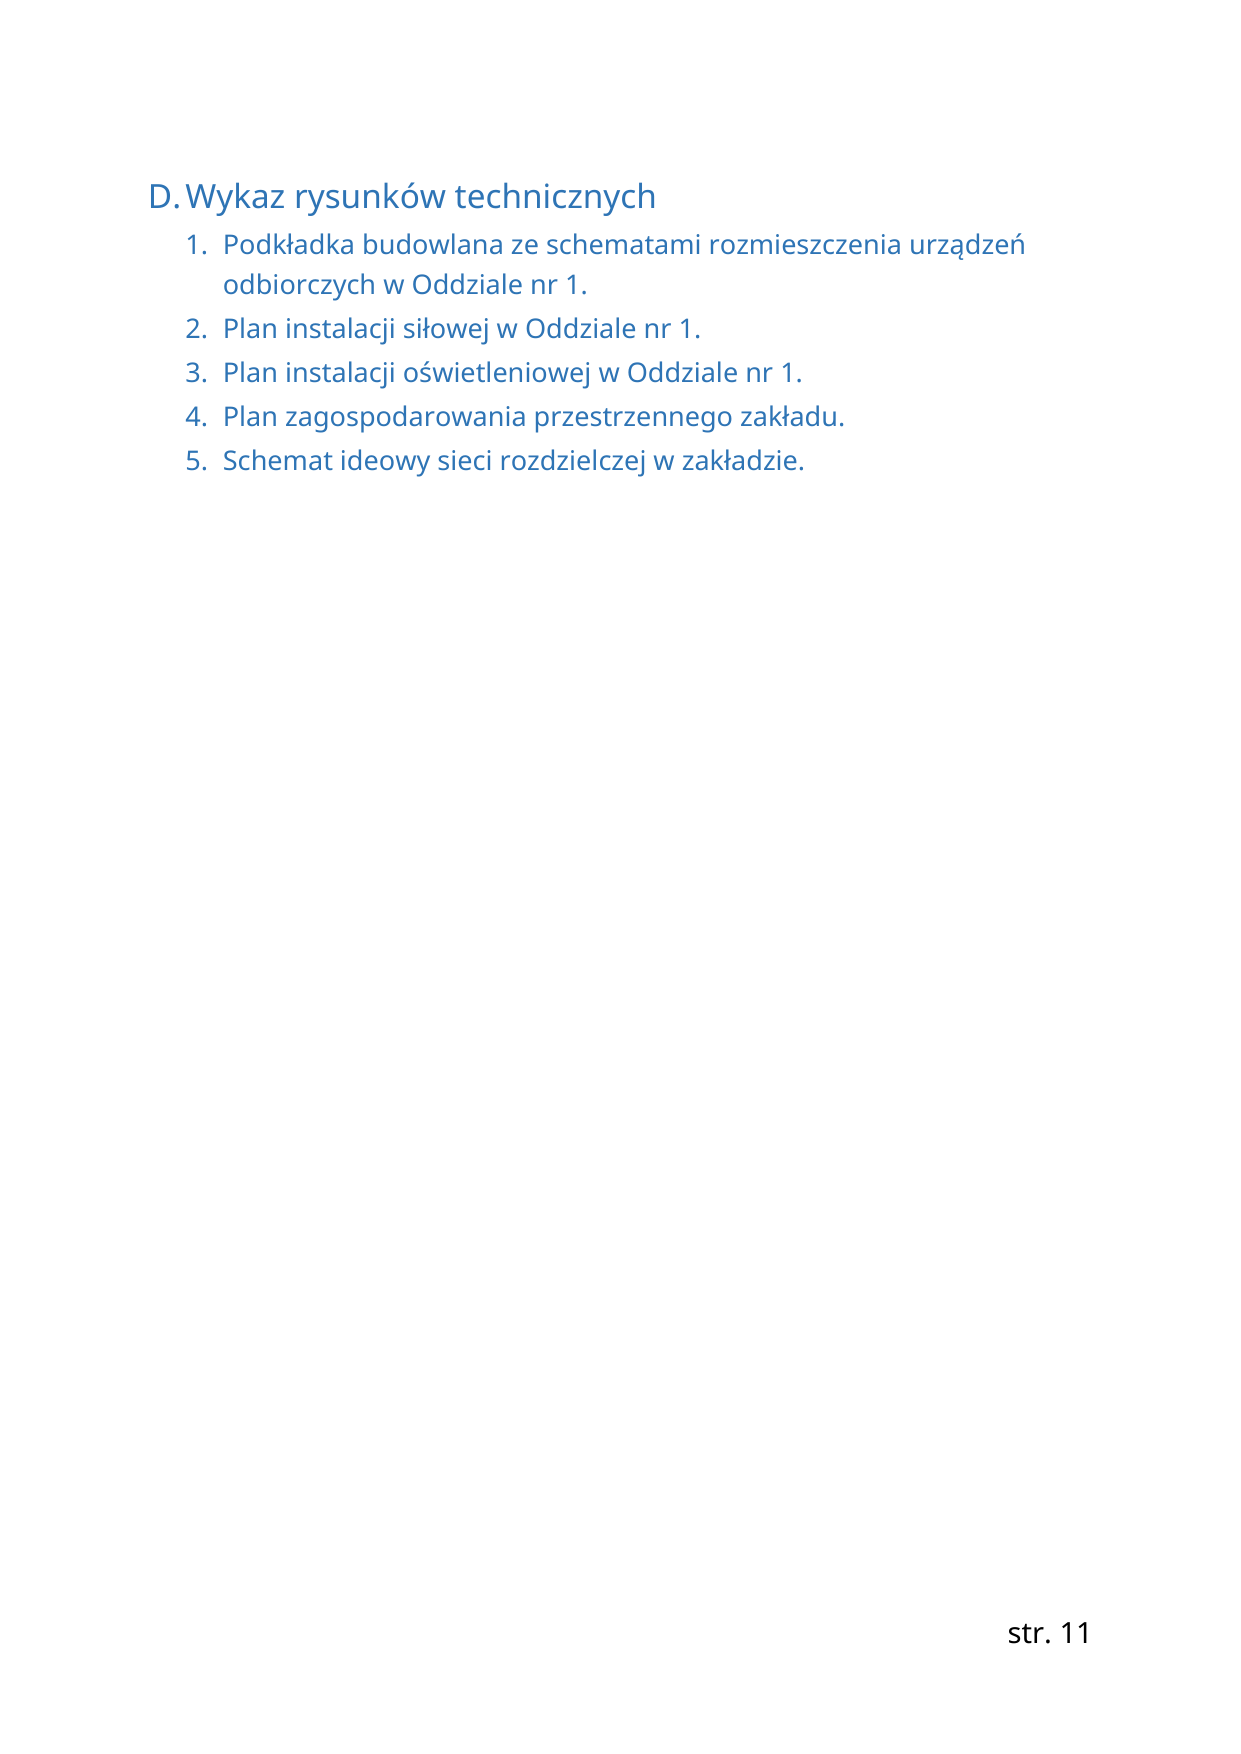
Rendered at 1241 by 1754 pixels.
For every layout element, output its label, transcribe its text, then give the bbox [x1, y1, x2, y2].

subtitle Schemat ideowy sieci rozdzielczej w zakładzie. [185, 441, 1093, 478]
subtitle Podkładka budowlana ze schematami rozmieszczenia urządzeń odbiorczych w Oddziale nr 1. [185, 226, 1093, 302]
subtitle Plan instalacji oświetleniowej w Oddziale nr 1. [185, 353, 1093, 390]
subtitle Plan instalacji siłowej w Oddziale nr 1. [185, 309, 1093, 346]
subtitle Plan zagospodarowania przestrzennego zakładu. [185, 397, 1093, 434]
subtitle Wykaz rysunków technicznych [148, 173, 1093, 218]
